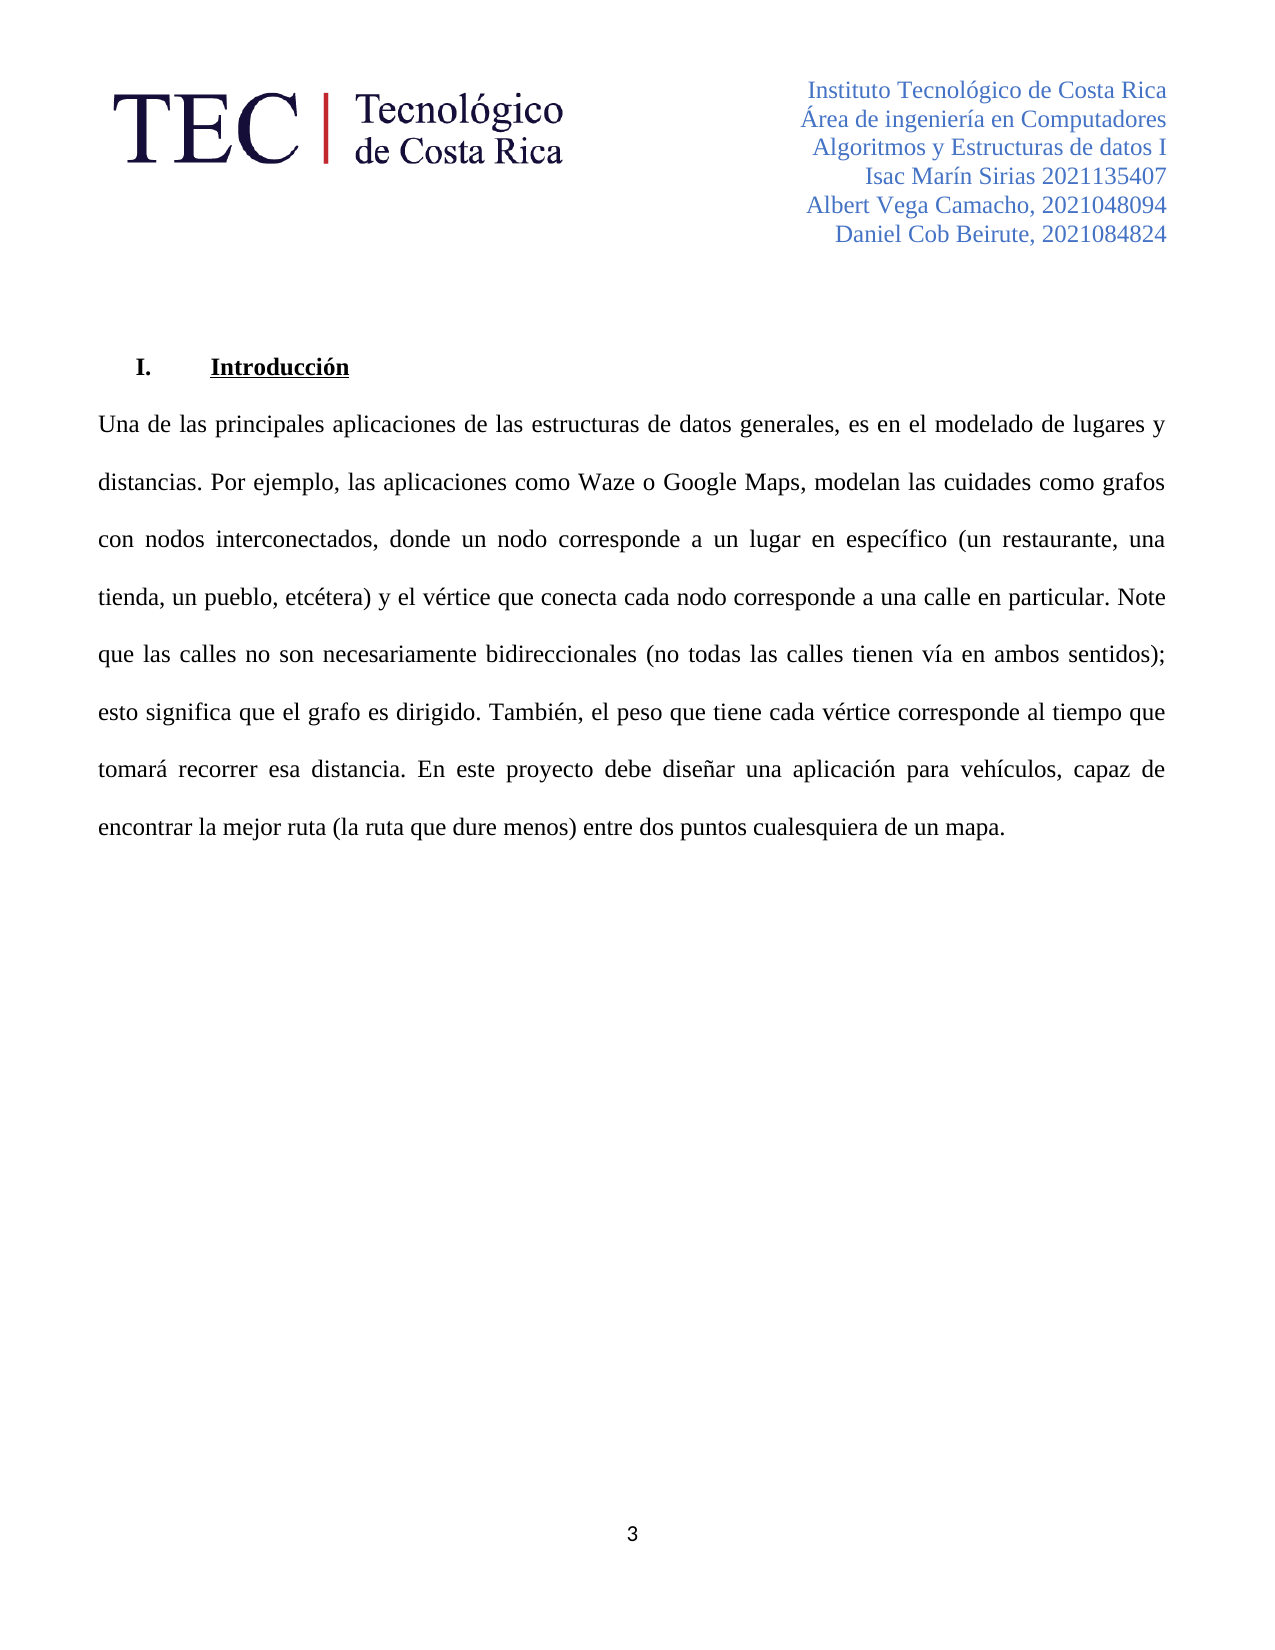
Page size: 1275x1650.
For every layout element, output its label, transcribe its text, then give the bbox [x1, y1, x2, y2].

subtitle Introducción [135, 352, 1167, 381]
picture [107, 85, 567, 167]
